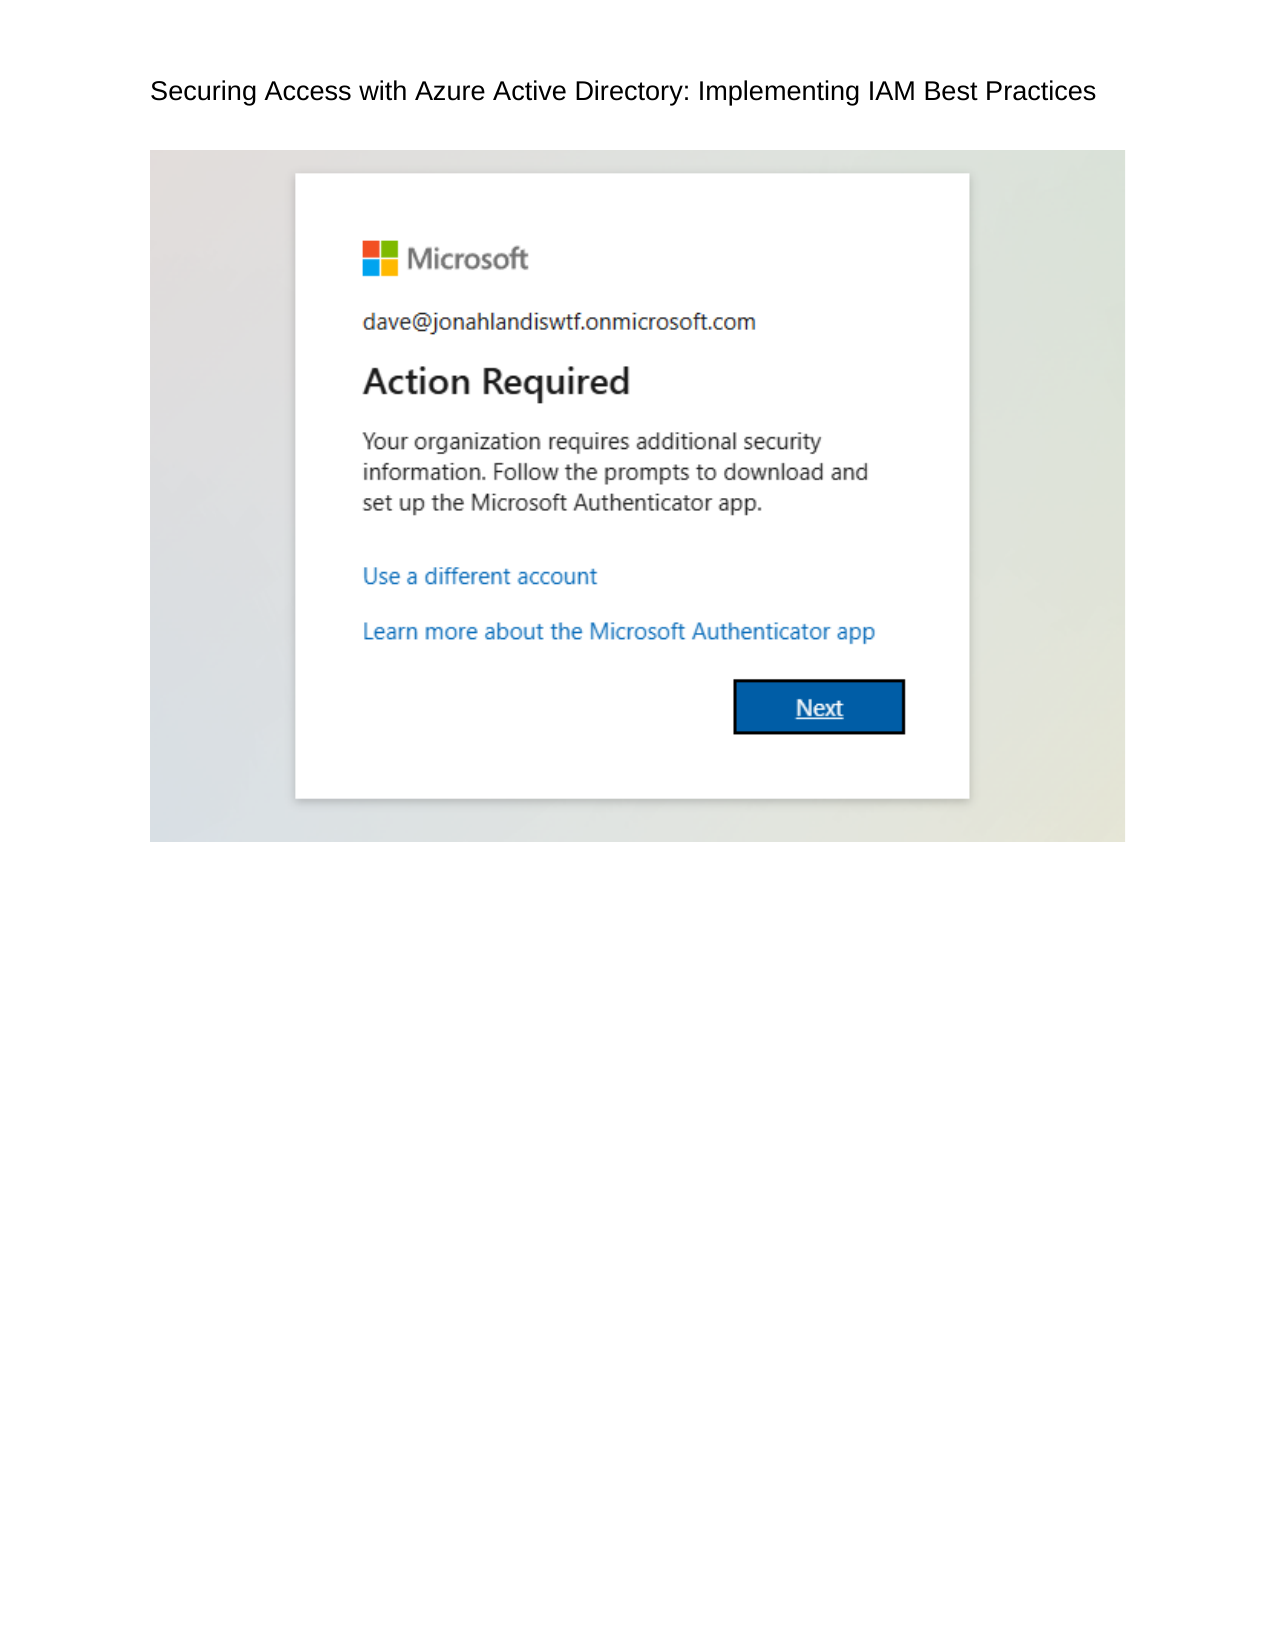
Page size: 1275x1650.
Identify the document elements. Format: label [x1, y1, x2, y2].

picture [150, 150, 1125, 842]
